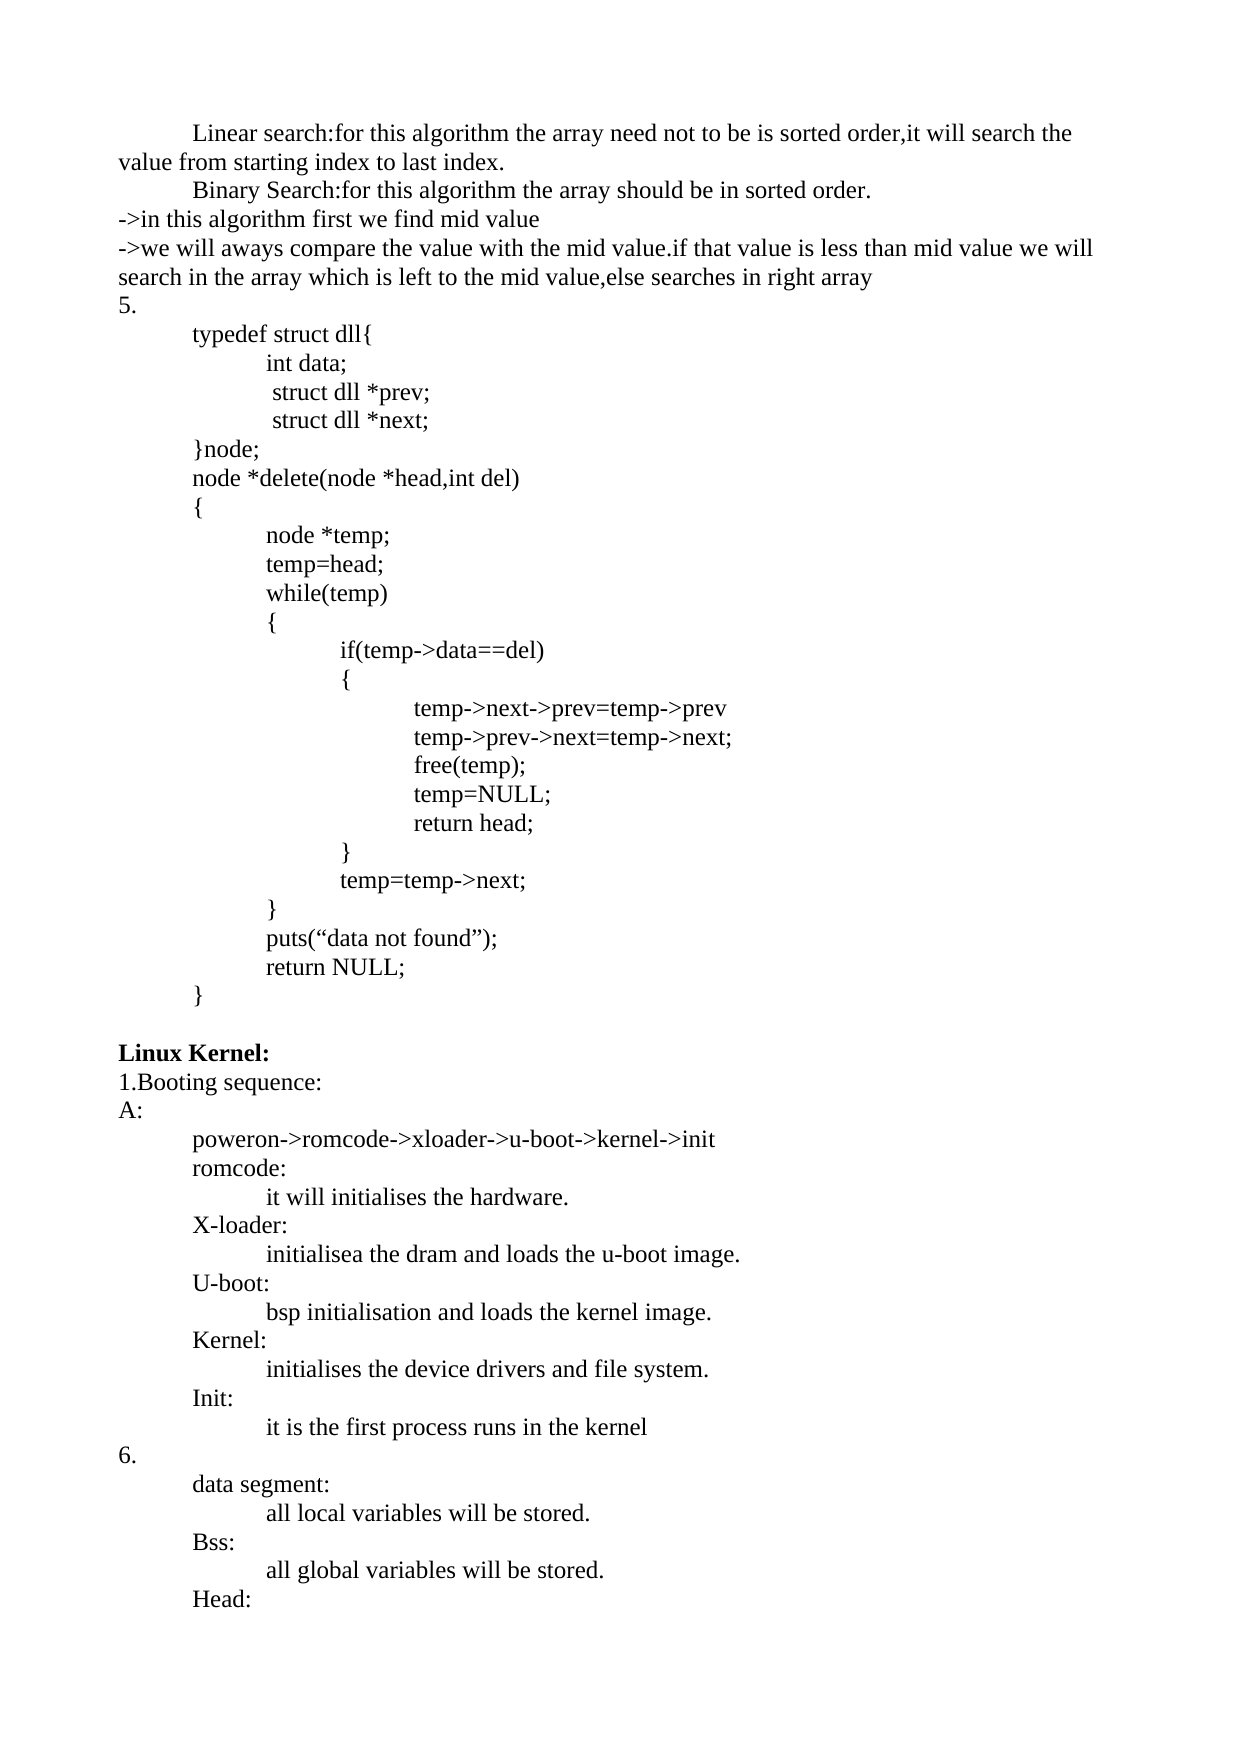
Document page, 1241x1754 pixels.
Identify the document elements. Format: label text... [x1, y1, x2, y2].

text struct dll *prev; [118, 377, 1122, 406]
text Head: [118, 1584, 1122, 1613]
text } [118, 837, 1122, 866]
text { [118, 664, 1122, 693]
text { [118, 607, 1122, 636]
text Linear search:for this algorithm the array need not to be is sorted order,it will search the value from starting index to last index. [118, 118, 1122, 176]
text temp->next->prev=temp->prev [118, 693, 1122, 722]
text Kernel: [118, 1326, 1122, 1354]
text node *temp; [118, 521, 1122, 549]
text ->in this algorithm first we find mid value [118, 204, 1122, 233]
text } [118, 981, 1122, 1009]
text romcode: [118, 1153, 1122, 1182]
text ->we will aways compare the value with the mid value.if that value is less than mid value we will search in the array which is left to the mid value,else searches in right array [118, 233, 1122, 291]
text if(temp->data==del) [118, 636, 1122, 664]
text }node; [118, 434, 1122, 463]
text all local variables will be stored. [118, 1498, 1122, 1527]
text } [118, 894, 1122, 923]
text 5. [118, 291, 1122, 319]
text X-loader: [118, 1211, 1122, 1239]
text 6. [118, 1441, 1122, 1469]
text it will initialises the hardware. [118, 1182, 1122, 1211]
text { [118, 492, 1122, 521]
text return NULL; [118, 952, 1122, 981]
text node *delete(node *head,int del) [118, 463, 1122, 492]
text while(temp) [118, 578, 1122, 607]
text it is the first process runs in the kernel [118, 1412, 1122, 1441]
text temp=head; [118, 549, 1122, 578]
text temp->prev->next=temp->next; [118, 722, 1122, 751]
text Bss: [118, 1527, 1122, 1556]
text poweron->romcode->xloader->u-boot->kernel->init [118, 1124, 1122, 1153]
text data segment: [118, 1469, 1122, 1498]
text initialisea the dram and loads the u-boot image. [118, 1239, 1122, 1268]
text free(temp); [118, 751, 1122, 779]
text struct dll *next; [118, 406, 1122, 434]
text typedef struct dll{ [118, 319, 1122, 348]
text U-boot: [118, 1268, 1122, 1297]
text all global variables will be stored. [118, 1556, 1122, 1584]
text Init: [118, 1383, 1122, 1412]
text int data; [118, 348, 1122, 377]
text Binary Search:for this algorithm the array should be in sorted order. [118, 176, 1122, 204]
text return head; [118, 808, 1122, 837]
text bsp initialisation and loads the kernel image. [118, 1297, 1122, 1326]
text initialises the device drivers and file system. [118, 1354, 1122, 1383]
text temp=NULL; [118, 779, 1122, 808]
text Linux Kernel: [118, 1038, 1122, 1067]
text puts(“data not found”); [118, 923, 1122, 952]
text 1.Booting sequence: [118, 1067, 1122, 1096]
text temp=temp->next; [118, 866, 1122, 894]
text A: [118, 1096, 1122, 1124]
